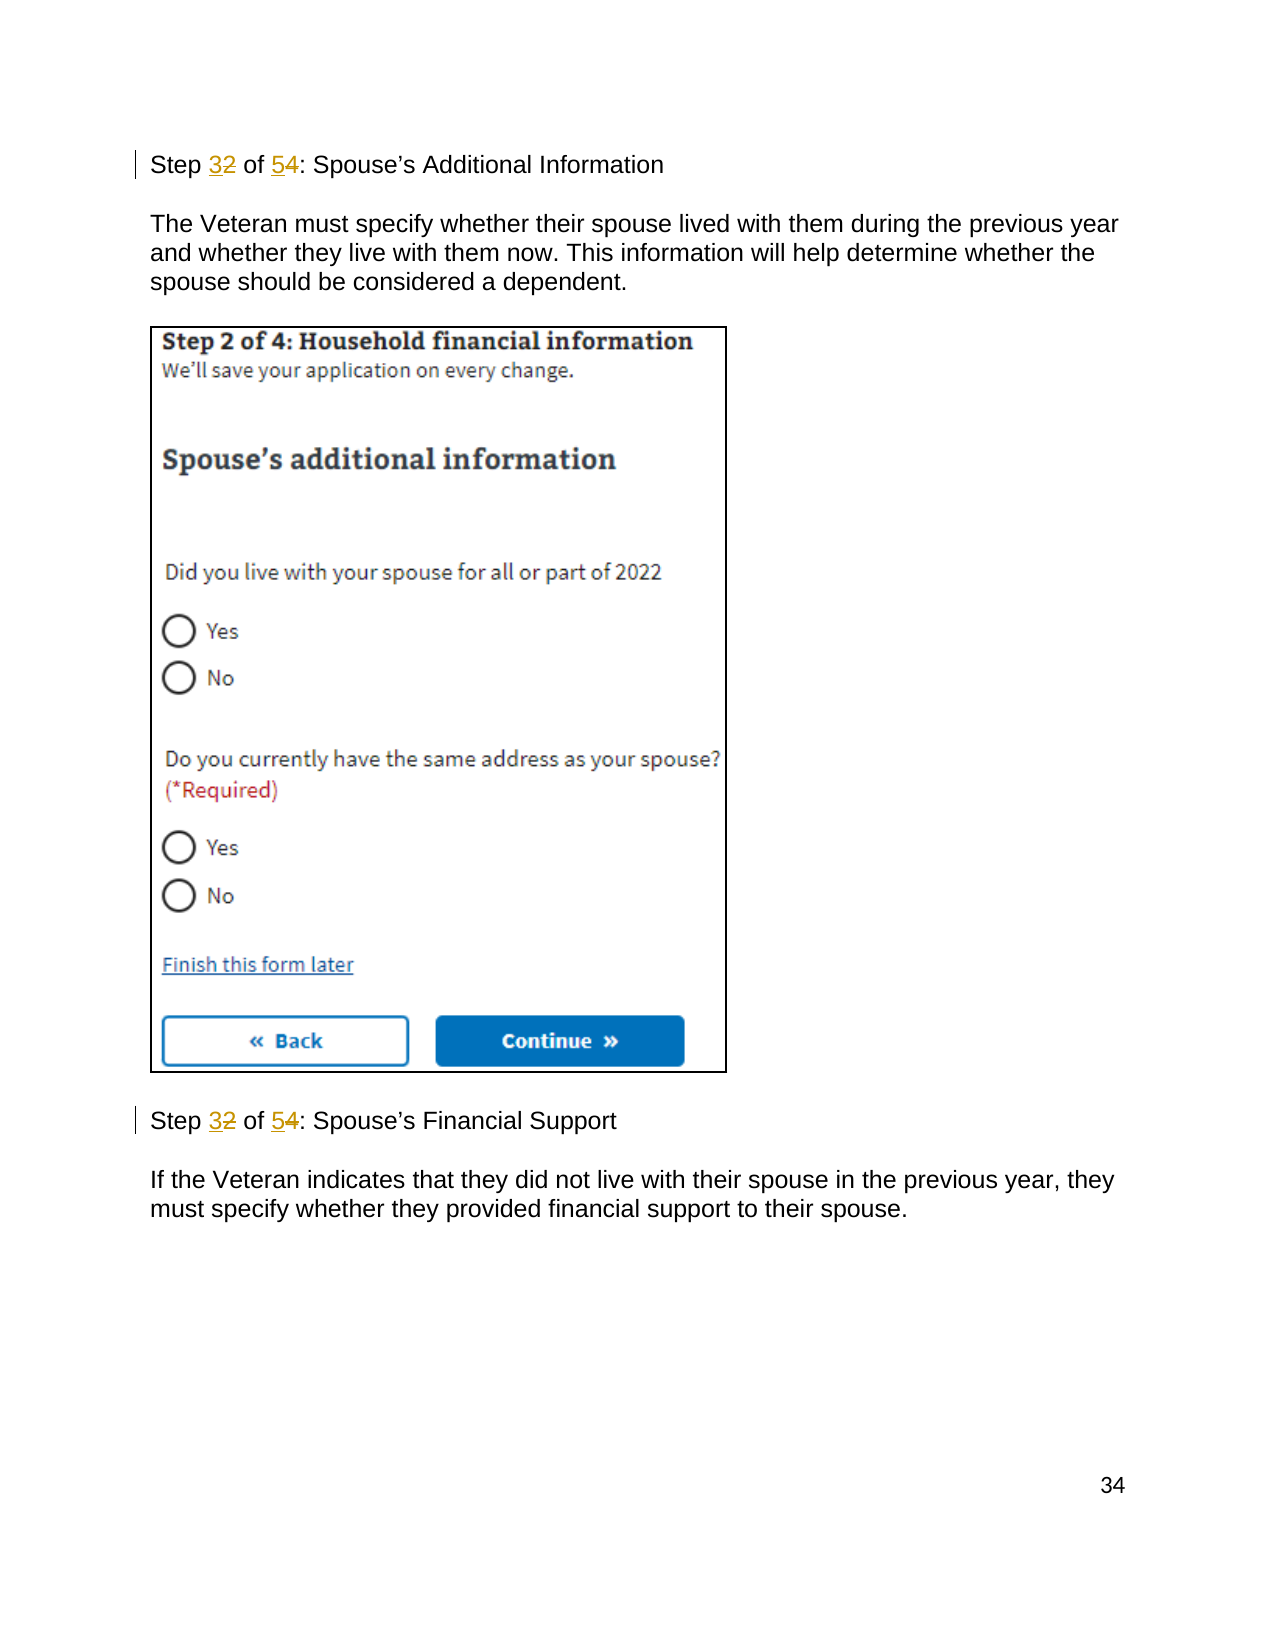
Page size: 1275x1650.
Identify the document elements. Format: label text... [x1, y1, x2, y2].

subtitle Step of : Spouse’s Financial Support [150, 1106, 1125, 1165]
subtitle Step of : Spouse’s Additional Information [150, 150, 1125, 209]
text If the Veteran indicates that they did not live with their spouse in the previous year, they must specify whether they provided financial support to their spouse. [150, 1165, 1125, 1222]
text The Veteran must specify whether their spouse lived with them during the previous year and whether they live with them now. This information will help determine whether the spouse should be considered a dependent. [150, 209, 1125, 326]
picture [152, 328, 725, 1071]
